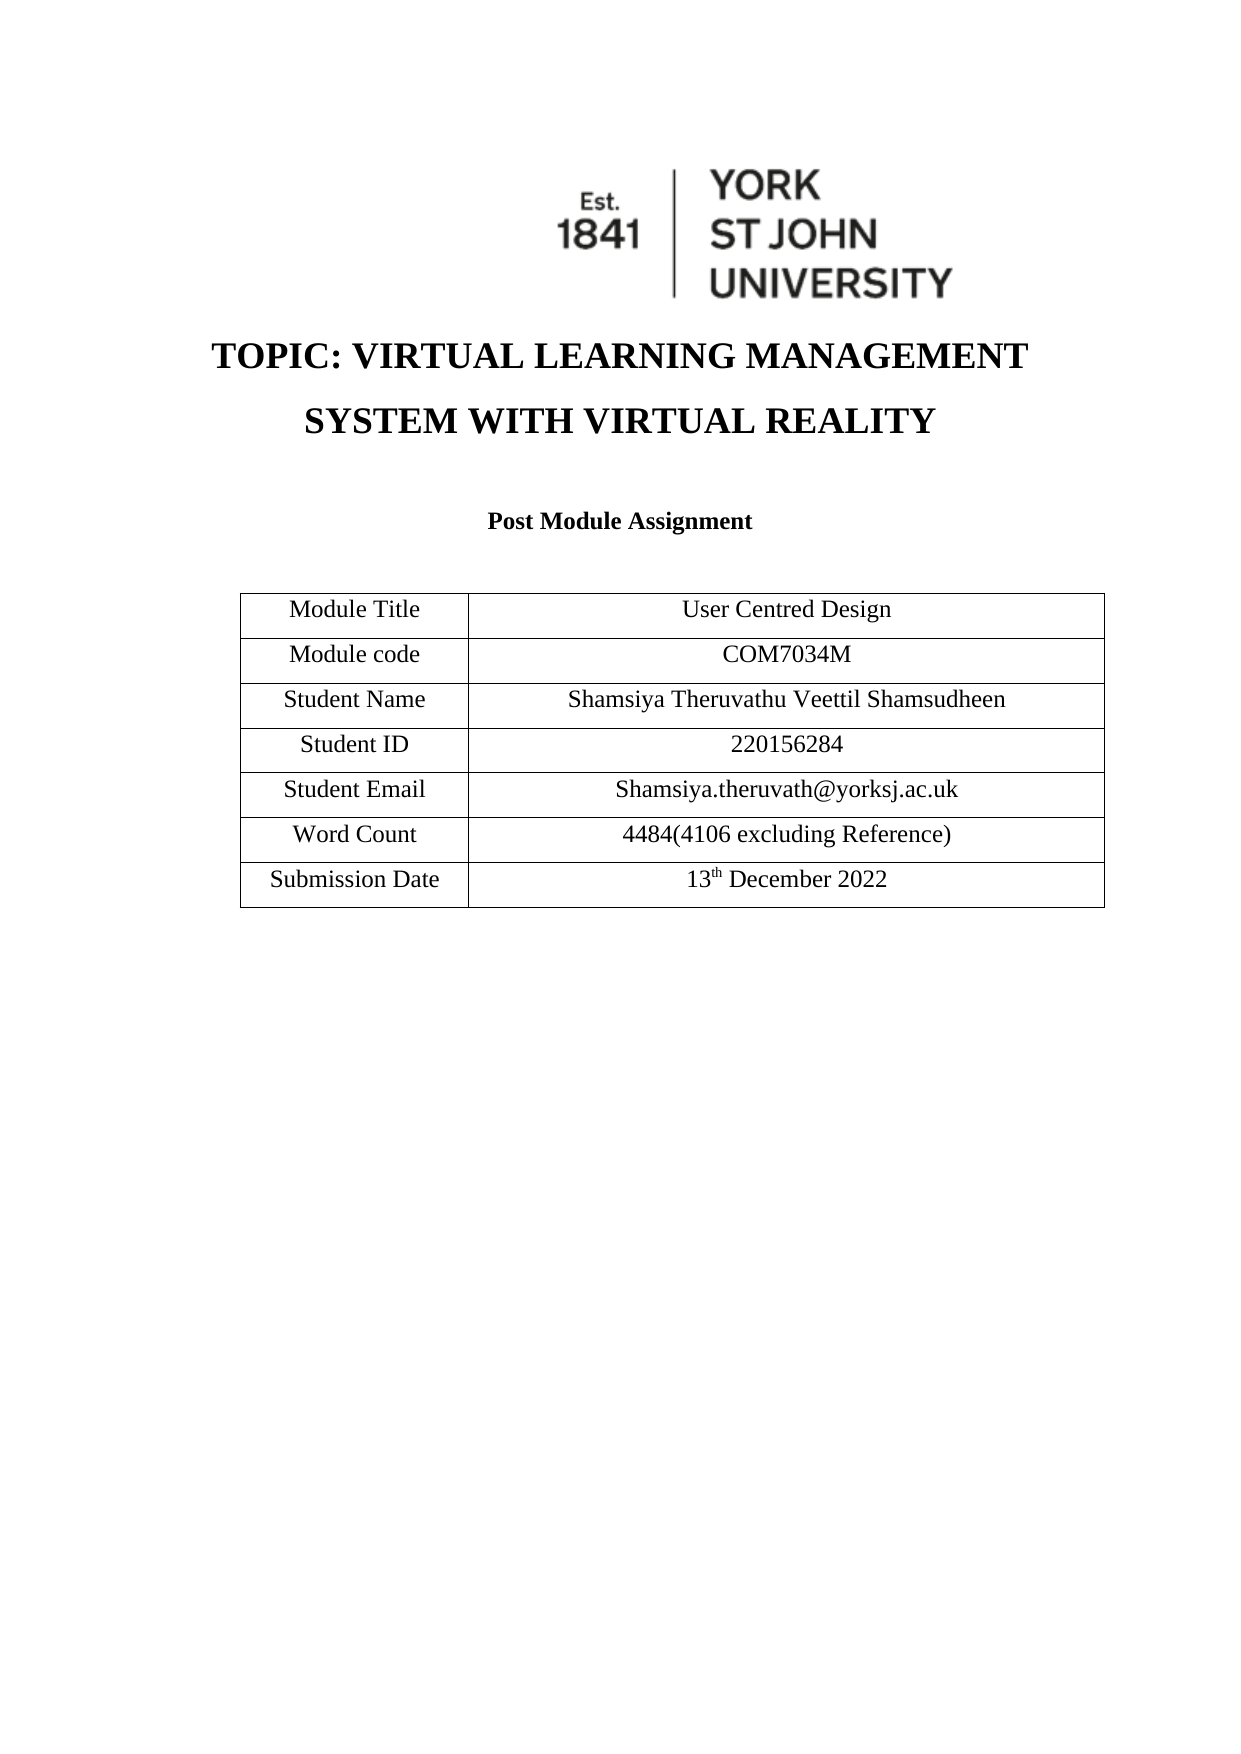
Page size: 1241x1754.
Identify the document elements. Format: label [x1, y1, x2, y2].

picture [544, 150, 981, 319]
